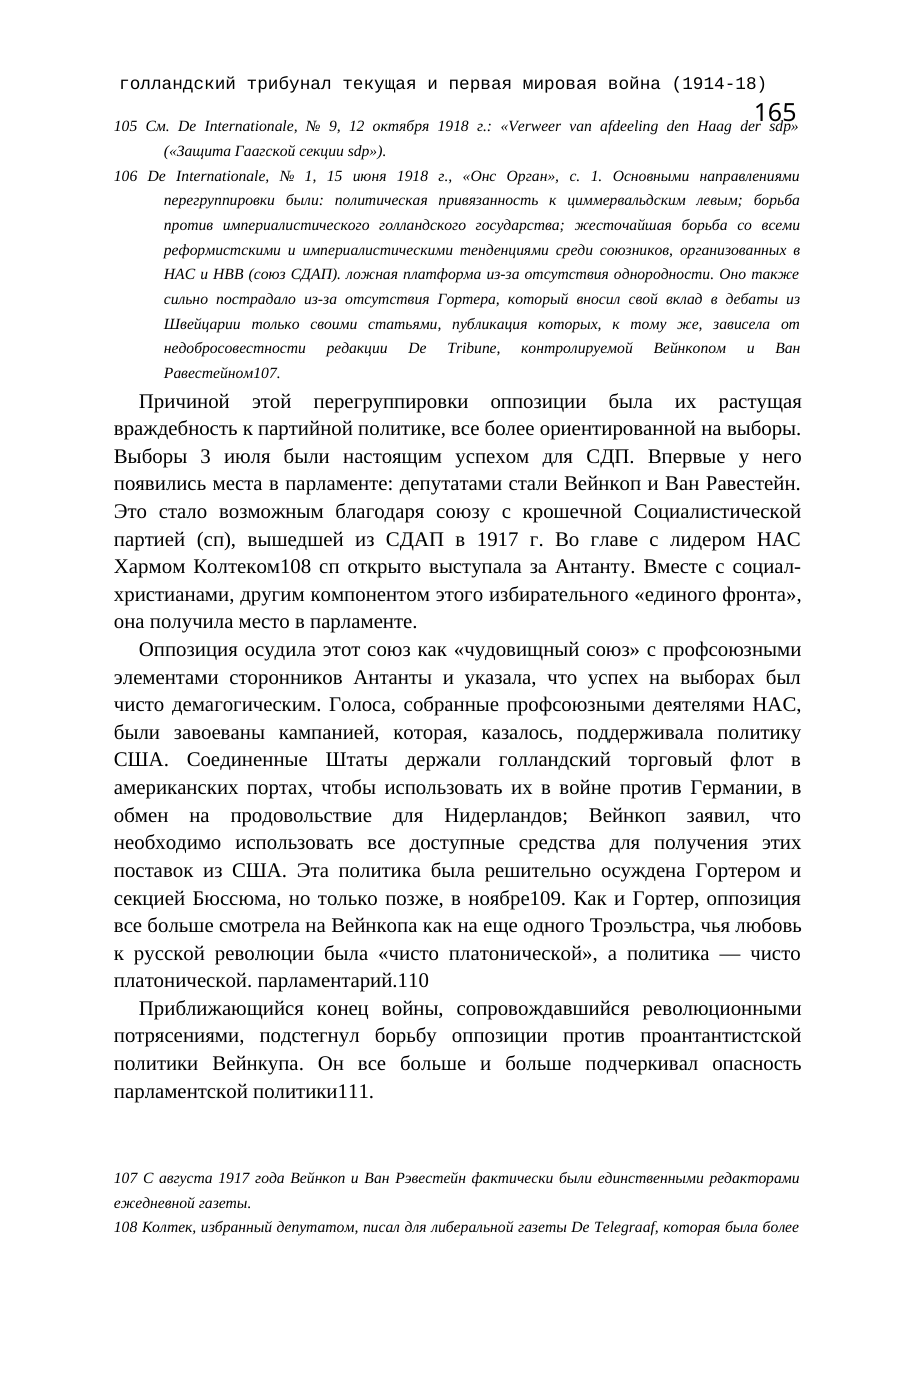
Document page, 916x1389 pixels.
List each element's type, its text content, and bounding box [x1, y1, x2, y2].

text Оппозиция осудила этот союз как «чудовищный союз» с профсоюзными элементами сторонников Антанты и указала, что успех на выборах был чисто демагогическим. Голоса, собранные профсоюзными деятелями НАС, были завоеваны кампанией, которая, казалось, поддерживала политику США. Соединенные Штаты держали голландский торговый флот в американских портах, чтобы использовать их в войне против Германии, в обмен на продовольствие для Нидерландов; Вейнкоп заявил, что необходимо использовать все доступные средства для получения этих поставок из США. Эта политика была решительно осуждена Гортером и секцией Бюссюма, но только позже, в ноябре109. Как и Гортер, оппозиция все больше смотрела на Вейнкопа как на еще одного Троэльстра, чья любовь к русской революции была «чисто платонической», а политика — чисто платонической. парламентарий.110 [114, 637, 802, 992]
text 106 De Internationale, № 1, 15 июня 1918 г., «Онс Орган», с. 1. Основными направлениями перегруппировки были: политическая привязанность к циммервальдским левым; борьба против империалистического голландского государства; жесточайшая борьба со всеми реформистскими и империалистическими тенденциями среди союзников, организованных в НАС и НВВ (союз СДАП). ложная платформа из-за отсутствия однородности. Оно также сильно пострадало из-за отсутствия Гортера, который вносил свой вклад в дебаты из Швейцарии только своими статьями, публикация которых, к тому же, зависела от недобросовестности редакции De Tribune, контролируемой Вейнкопом и Ван Равестейном107. [114, 166, 802, 382]
text Причиной этой перегруппировки оппозиции была их растущая враждебность к партийной политике, все более ориентированной на выборы. Выборы 3 июля были настоящим успехом для СДП. Впервые у него появились места в парламенте: депутатами стали Вейнкоп и Ван Равестейн. Это стало возможным благодаря союзу с крошечной Социалистической партией (сп), вышедшей из СДАП в 1917 г. Во главе с лидером НАС Хармом Колтеком108 сп открыто выступала за Антанту. Вместе с социал-христианами, другим компонентом этого избирательного «единого фронта», она получила место в парламенте. [114, 388, 802, 633]
text 107 С августа 1917 года Вейнкоп и Ван Рэвестейн фактически были единственными редакторами ежедневной газеты. [114, 1169, 802, 1211]
text 105 См. De Internationale, № 9, 12 октября 1918 г.: «Verweer van afdeeling den Haag der sdp» («Защита Гаагской секции sdp»). [114, 117, 802, 159]
text Приближающийся конец войны, сопровождавшийся революционными потрясениями, подстегнул борьбу оппозиции против проантантистской политики Вейнкупа. Он все больше и больше подчеркивал опасность парламентской политики111. [114, 996, 802, 1103]
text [114, 1218, 802, 1236]
